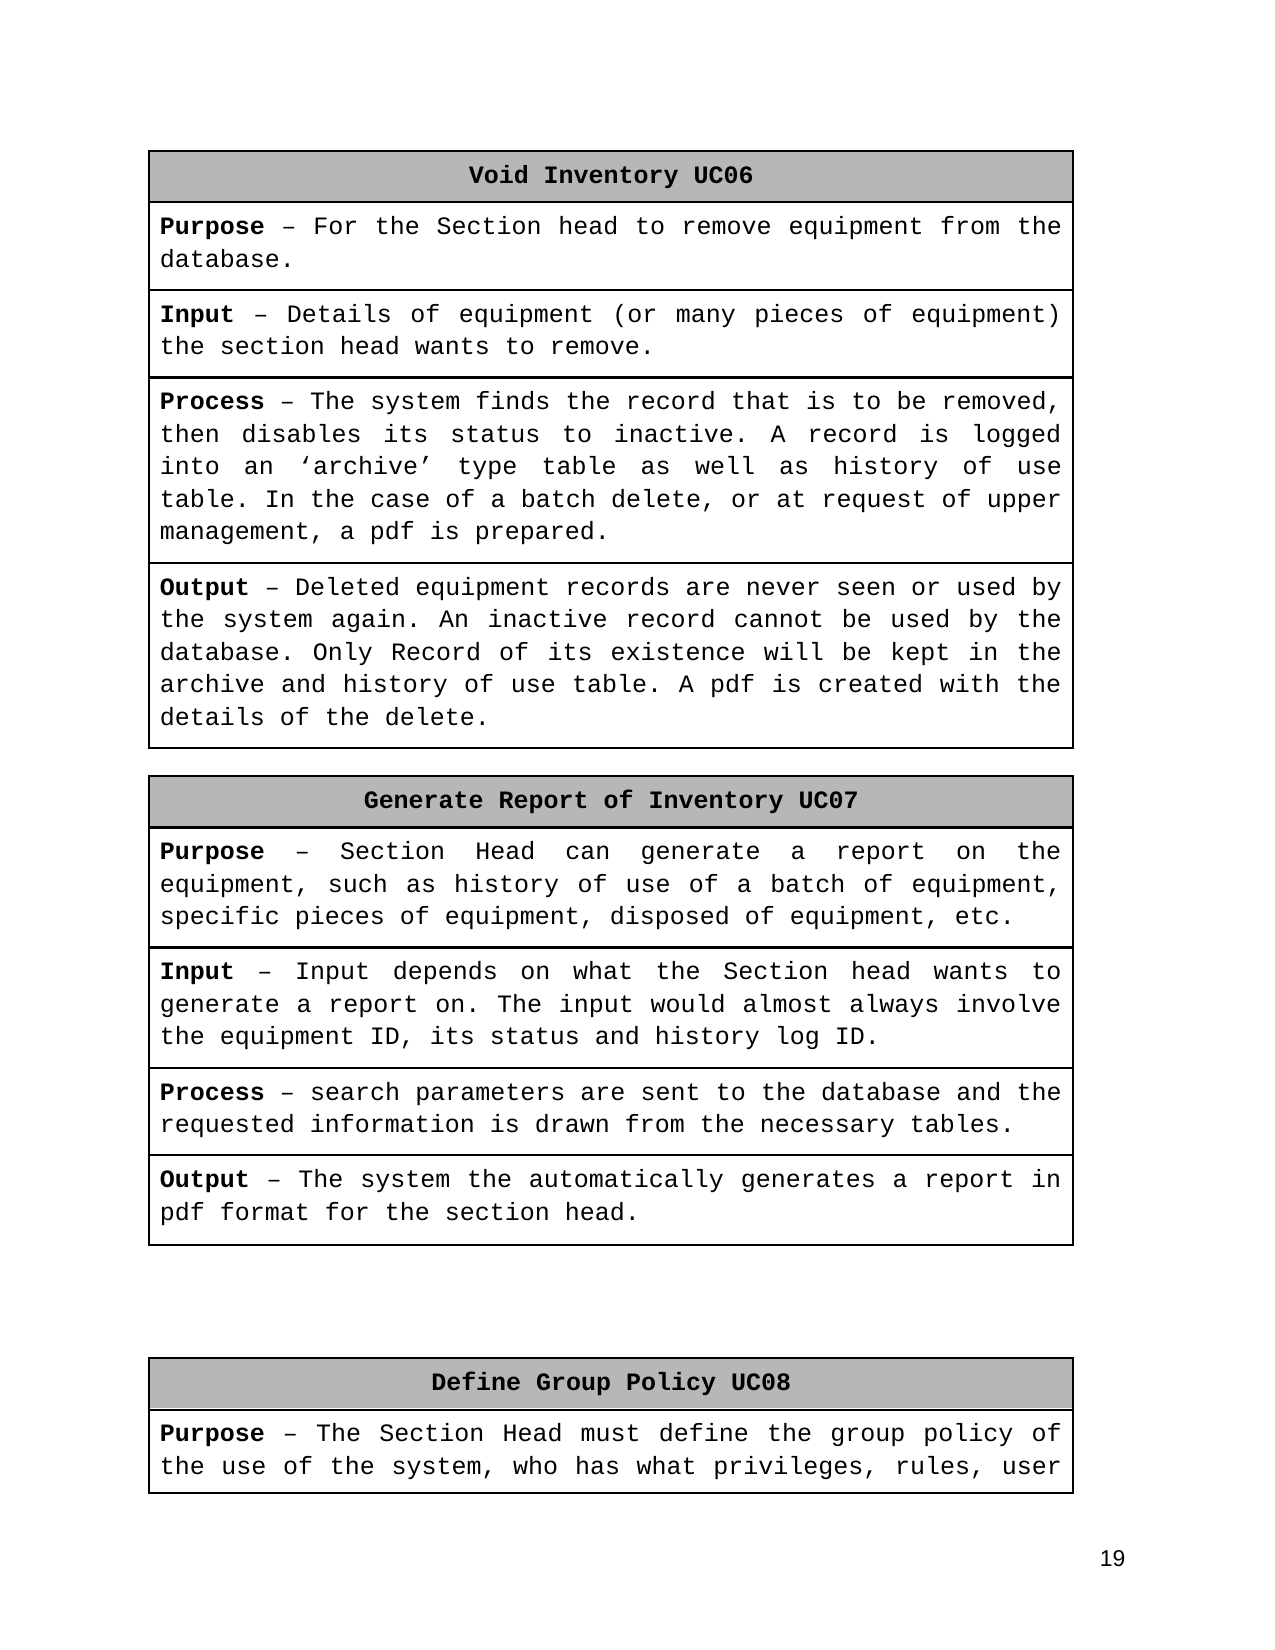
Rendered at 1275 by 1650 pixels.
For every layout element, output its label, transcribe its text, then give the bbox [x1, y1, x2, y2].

table_cell Output – Deleted equipment records are never seen or used by the system again. An inactive record cannot be used by the database. Only Record of its existence will be kept in the archive and history of use table. A pdf is created with the details of the delete. [150, 564, 1072, 747]
table_cell Purpose – Section Head can generate a report on the equipment, such as history of use of a batch of equipment, specific pieces of equipment, disposed of equipment, etc. [150, 829, 1072, 946]
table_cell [150, 1411, 1072, 1492]
table_header Generate Report of Inventory UC07 [150, 777, 1072, 826]
table_cell Output – The system the automatically generates a report in pdf format for the section head. [150, 1156, 1072, 1244]
table_header Void Inventory UC06 [150, 152, 1072, 201]
table_cell Process – The system finds the record that is to be removed, then disables its status to inactive. A record is logged into an ‘archive’ type table as well as history of use table. In the case of a batch delete, or at request of upper management, a pdf is prepared. [150, 379, 1072, 562]
table_cell Purpose – For the Section head to remove equipment from the database. [150, 203, 1072, 289]
table_header Define Group Policy UC08 [150, 1359, 1072, 1408]
table_cell Process – search parameters are sent to the database and the requested information is drawn from the necessary tables. [150, 1069, 1072, 1154]
table_cell Input – Details of equipment (or many pieces of equipment) the section head wants to remove. [150, 291, 1072, 376]
table_cell Input – Input depends on what the Section head wants to generate a report on. The input would almost always involve the equipment ID, its status and history log ID. [150, 949, 1072, 1067]
